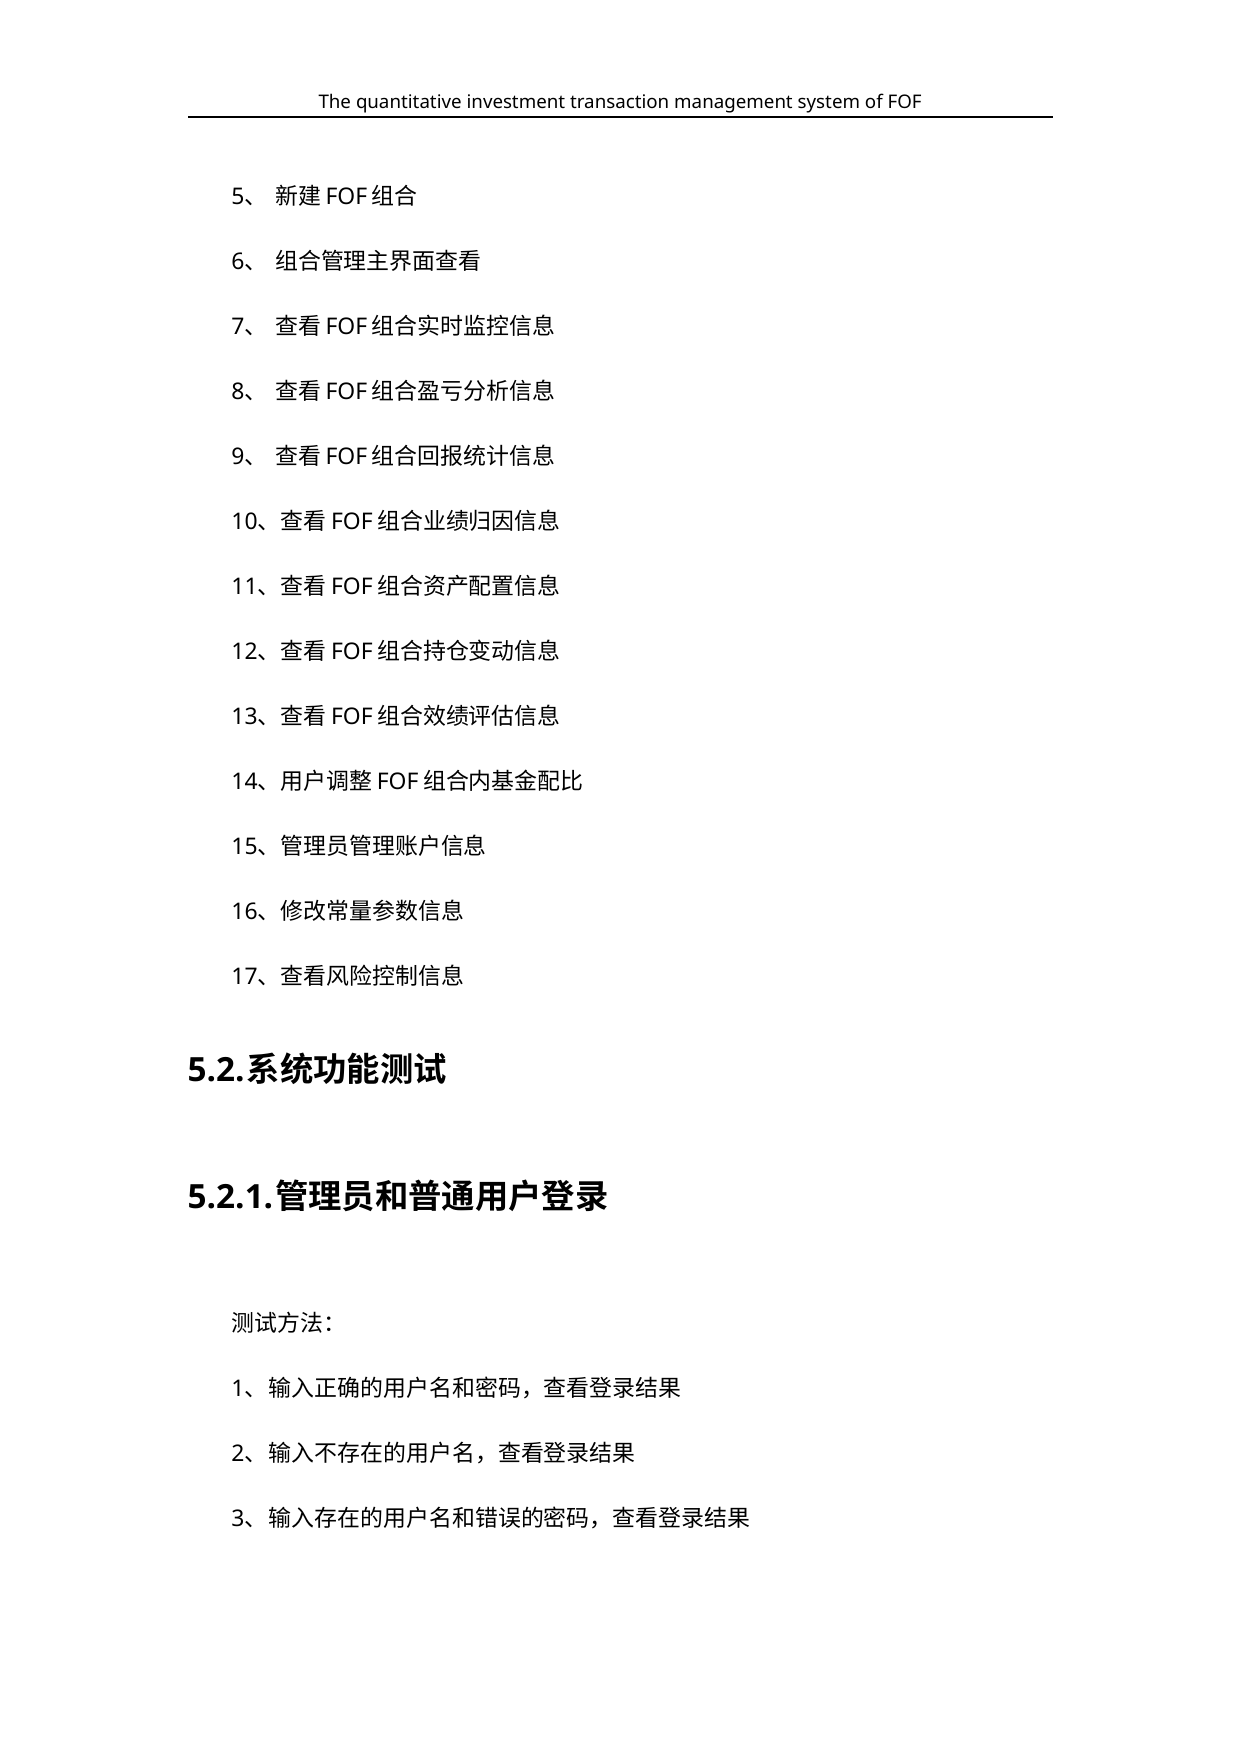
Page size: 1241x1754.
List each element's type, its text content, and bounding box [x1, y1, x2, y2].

text 11、查看FOF组合资产配置信息 [231, 552, 1053, 617]
list 新建FOF组合 [231, 162, 1053, 227]
text 10、查看FOF组合业绩归因信息 [231, 487, 1053, 552]
list 查看FOF组合实时监控信息 [231, 292, 1053, 357]
subtitle 系统功能测试 [187, 1034, 1053, 1099]
list 查看FOF组合回报统计信息 [231, 422, 1053, 487]
text 12、查看FOF组合持仓变动信息 [231, 617, 1053, 682]
list 组合管理主界面查看 [231, 227, 1053, 292]
subtitle 管理员和普通用户登录 [187, 1161, 1053, 1226]
list 输入正确的用户名和密码，查看登录结果 [231, 1354, 1053, 1419]
list 查看FOF组合盈亏分析信息 [231, 357, 1053, 422]
text 13、查看FOF组合效绩评估信息 [187, 682, 1053, 747]
list 输入存在的用户名和错误的密码，查看登录结果 [231, 1484, 1053, 1549]
text 14、用户调整FOF组合内基金配比 [187, 747, 1053, 812]
list 输入不存在的用户名，查看登录结果 [231, 1419, 1053, 1484]
text 17、查看风险控制信息 [187, 942, 1053, 1007]
text 16、修改常量参数信息 [187, 877, 1053, 942]
text 测试方法： [231, 1289, 1053, 1354]
text 15、管理员管理账户信息 [187, 812, 1053, 877]
